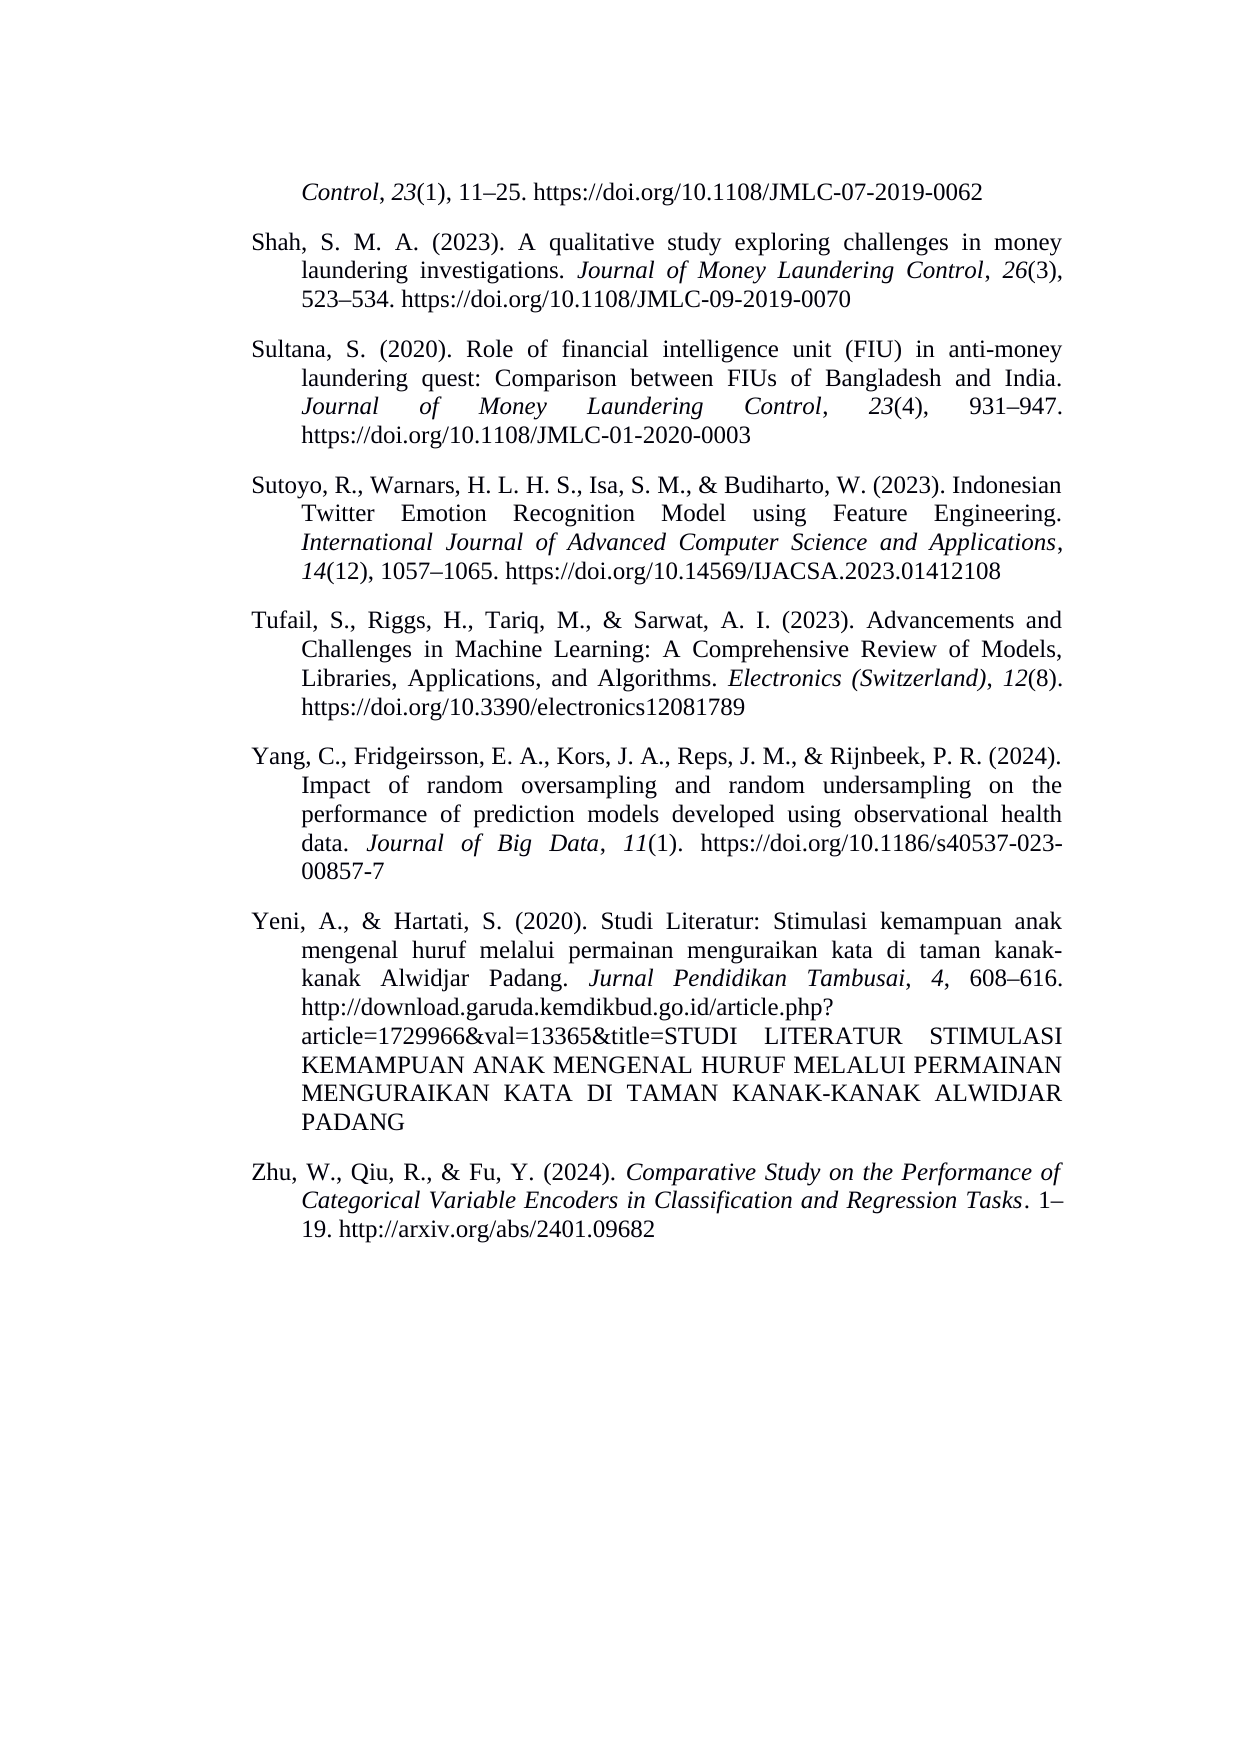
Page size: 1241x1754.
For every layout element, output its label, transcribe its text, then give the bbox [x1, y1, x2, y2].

text Shah, S. M. A. (2023). A qualitative study exploring challenges in money laundering investigations. Journal of Money Laundering Control, 26(3), 523–534. https://doi.org/10.1108/JMLC-09-2019-0070 [251, 227, 1063, 313]
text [251, 177, 1063, 206]
text Tufail, S., Riggs, H., Tariq, M., & Sarwat, A. I. (2023). Advancements and Challenges in Machine Learning: A Comprehensive Review of Models, Libraries, Applications, and Algorithms. Electronics (Switzerland), 12(8). https://doi.org/10.3390/electronics12081789 [251, 606, 1063, 721]
text Sultana, S. (2020). Role of financial intelligence unit (FIU) in anti-money laundering quest: Comparison between FIUs of Bangladesh and India. Journal of Money Laundering Control, 23(4), 931–947. https://doi.org/10.1108/JMLC-01-2020-0003 [251, 334, 1063, 449]
text Zhu, W., Qiu, R., & Fu, Y. (2024). Comparative Study on the Performance of Categorical Variable Encoders in Classification and Regression Tasks. 1–19. http://arxiv.org/abs/2401.09682 [251, 1157, 1063, 1243]
text Yeni, A., & Hartati, S. (2020). Studi Literatur: Stimulasi kemampuan anak mengenal huruf melalui permainan menguraikan kata di taman kanak-kanak Alwidjar Padang. Jurnal Pendidikan Tambusai, 4, 608–616. http://download.garuda.kemdikbud.go.id/article.php?article=1729966&val=13365&title=STUDI LITERATUR STIMULASI KEMAMPUAN ANAK MENGENAL HURUF MELALUI PERMAINAN MENGURAIKAN KATA DI TAMAN KANAK-KANAK ALWIDJAR PADANG [251, 906, 1063, 1136]
text Yang, C., Fridgeirsson, E. A., Kors, J. A., Reps, J. M., & Rijnbeek, P. R. (2024). Impact of random oversampling and random undersampling on the performance of prediction models developed using observational health data. Journal of Big Data, 11(1). https://doi.org/10.1186/s40537-023-00857-7 [251, 741, 1063, 885]
text Sutoyo, R., Warnars, H. L. H. S., Isa, S. M., & Budiharto, W. (2023). Indonesian Twitter Emotion Recognition Model using Feature Engineering. International Journal of Advanced Computer Science and Applications, 14(12), 1057–1065. https://doi.org/10.14569/IJACSA.2023.01412108 [251, 470, 1063, 585]
